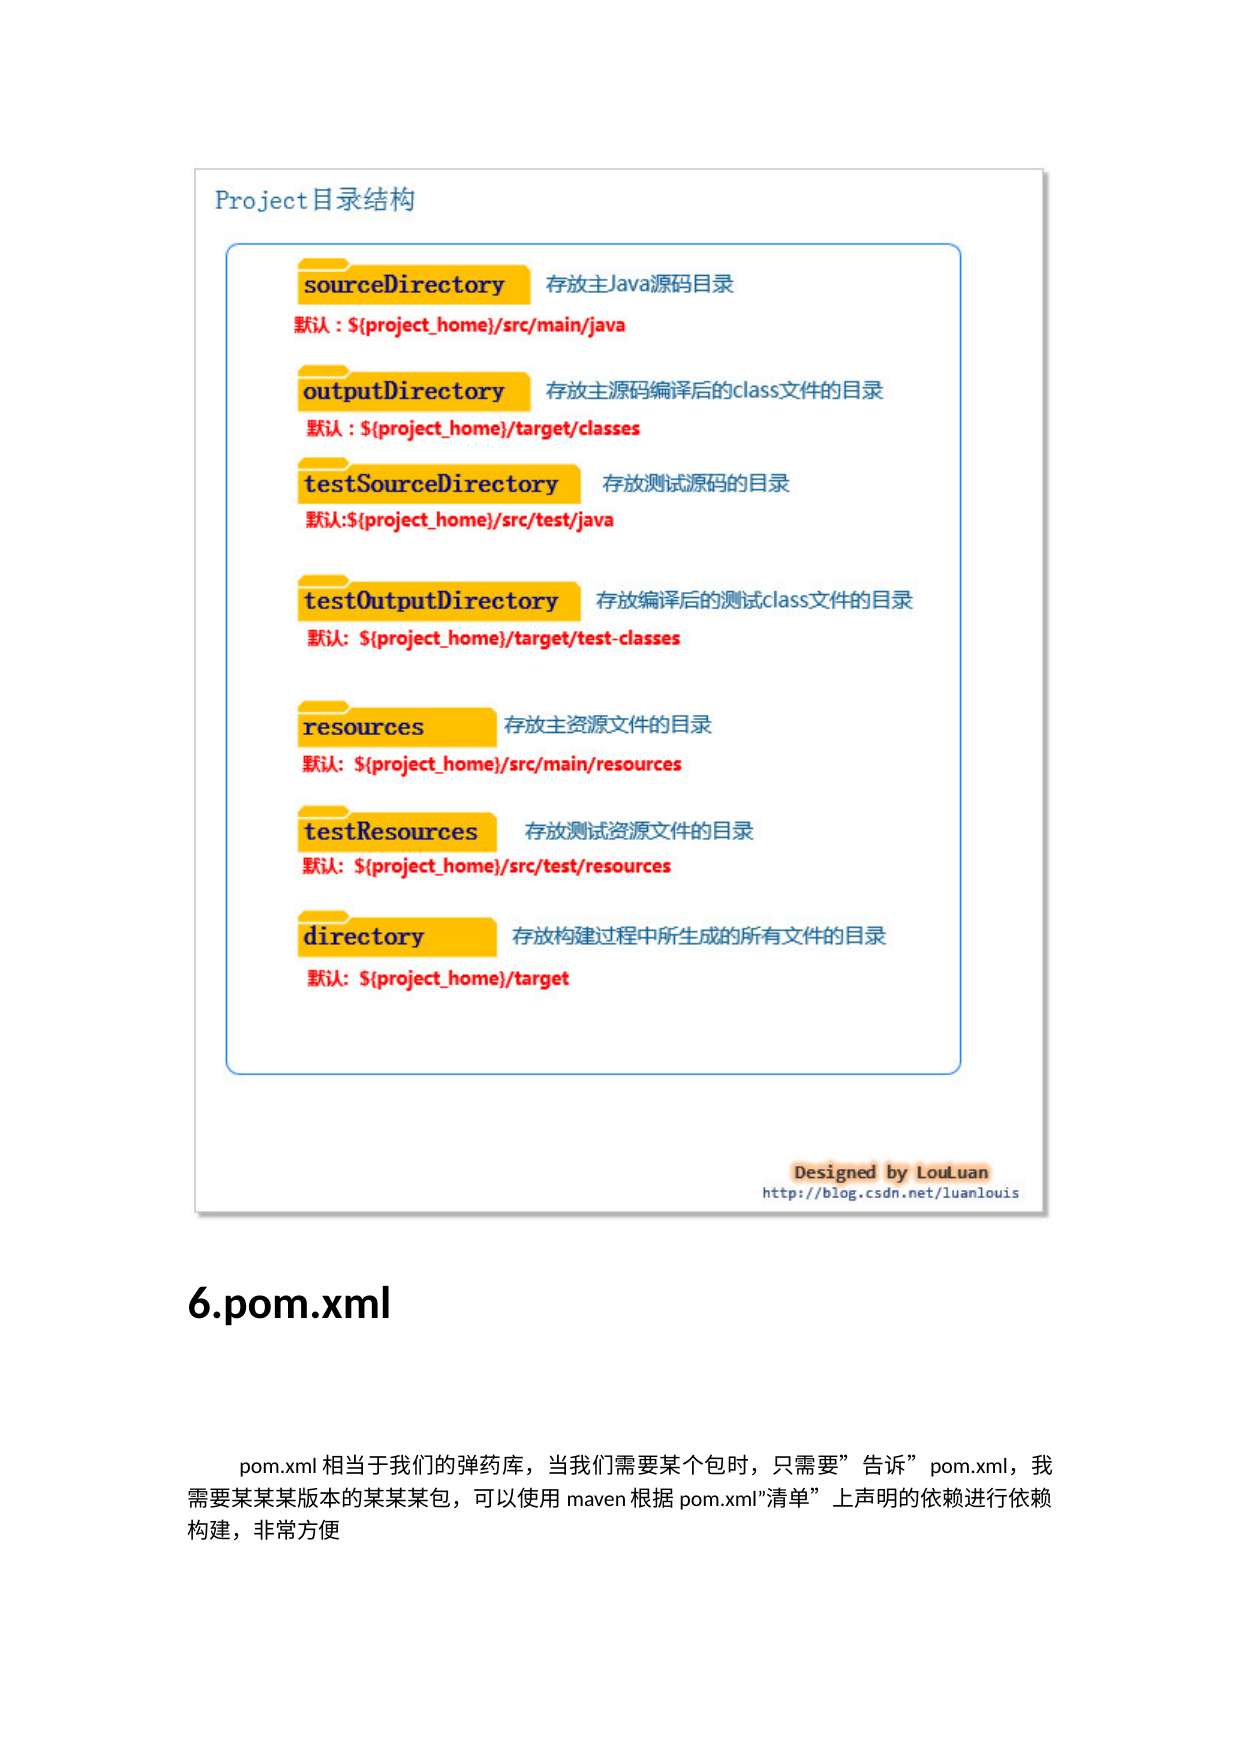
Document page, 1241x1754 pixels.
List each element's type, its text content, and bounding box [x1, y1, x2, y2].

text pom.xml相当于我们的弹药库，当我们需要某个包时，只需要”告诉”pom.xml，我需要某某某版本的某某某包，可以使用maven根据pom.xml”清单”上声明的依赖进行依赖构建，非常方便 [187, 1448, 1053, 1546]
subtitle 6.pom.xml [187, 1270, 1053, 1335]
picture [187, 162, 1053, 1222]
